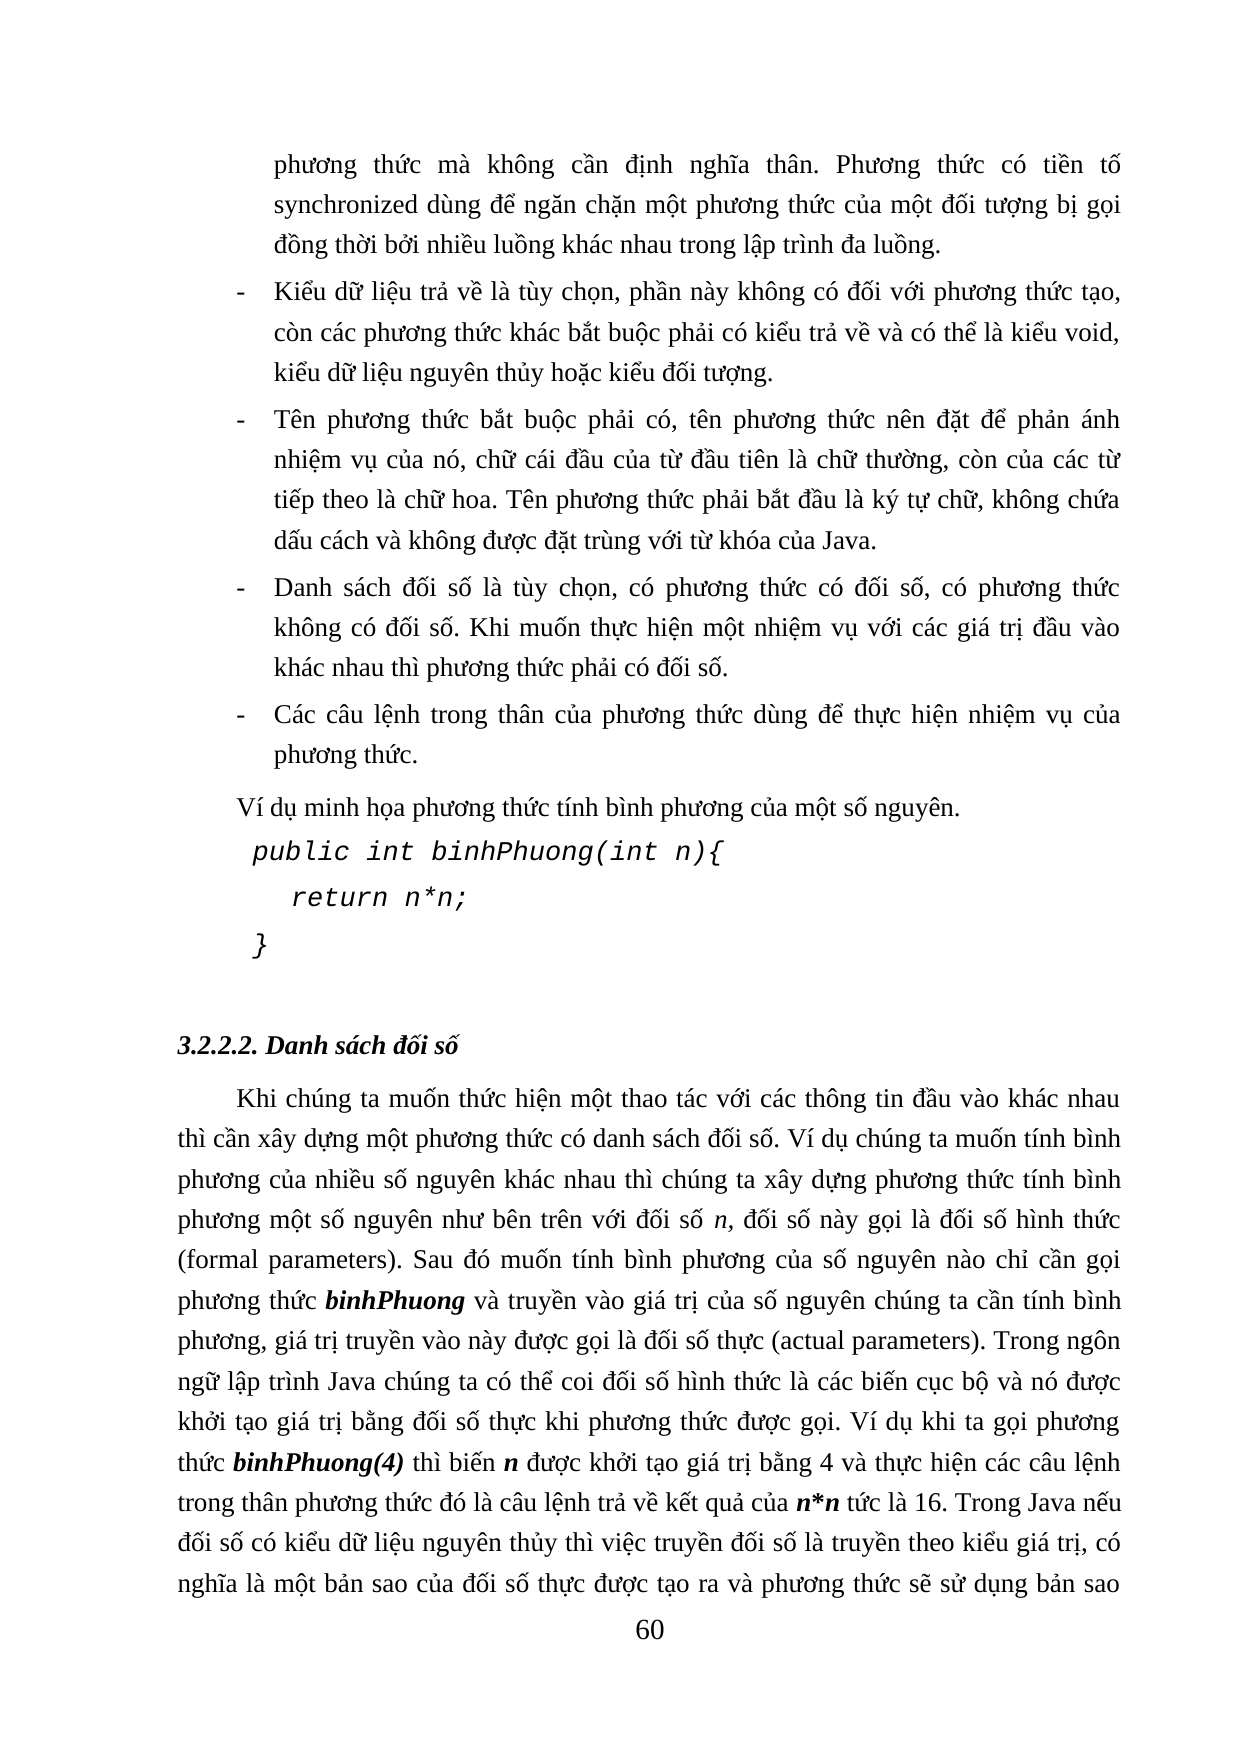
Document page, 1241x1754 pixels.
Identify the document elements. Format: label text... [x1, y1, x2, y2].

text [177, 1082, 1122, 1598]
text Ví dụ minh họa phương thức tính bình phương của một số nguyên. [177, 791, 1122, 823]
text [236, 148, 1122, 260]
text } [252, 930, 1122, 961]
text public int binhPhuong(int n){ [252, 838, 1122, 869]
text return n*n; [252, 884, 1122, 915]
text Danh sách đối số là tùy chọn, có phương thức có đối số, có phương thức không có đối số. Khi muốn thực hiện một nhiệm vụ với các giá trị đầu vào khác nhau thì phương thức phải có đối số. [236, 571, 1122, 683]
text Kiểu dữ liệu trả về là tùy chọn, phần này không có đối với phương thức tạo, còn các phương thức khác bắt buộc phải có kiểu trả về và có thể là kiểu void, kiểu dữ liệu nguyên thủy hoặc kiểu đối tượng. [236, 275, 1122, 387]
text Tên phương thức bắt buộc phải có, tên phương thức nên đặt để phản ánh nhiệm vụ của nó, chữ cái đầu của từ đầu tiên là chữ thường, còn của các từ tiếp theo là chữ hoa. Tên phương thức phải bắt đầu là ký tự chữ, không chứa dấu cách và không được đặt trùng với từ khóa của Java. [236, 403, 1122, 555]
text Danh sách đối số [177, 1029, 1122, 1060]
text Các câu lệnh trong thân của phương thức dùng để thực hiện nhiệm vụ của phương thức. [236, 698, 1122, 770]
